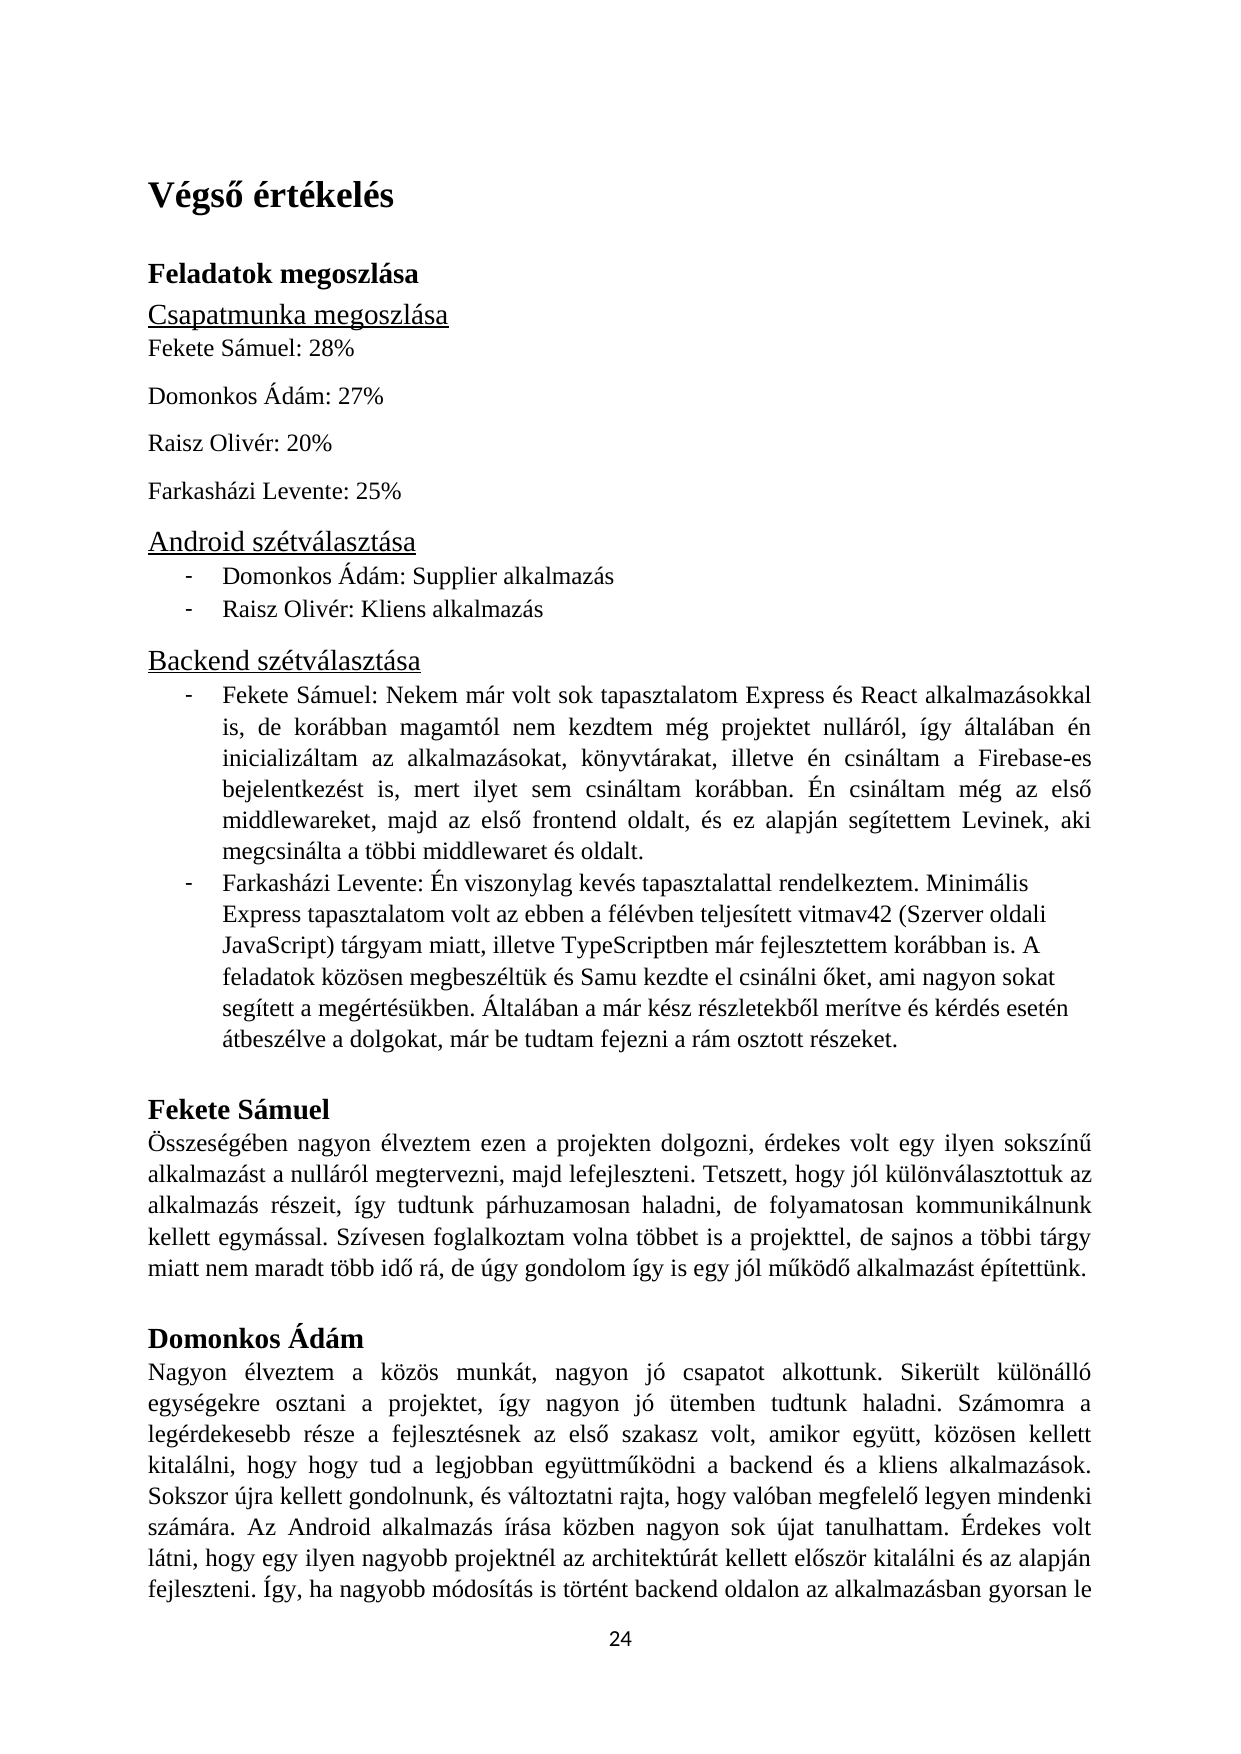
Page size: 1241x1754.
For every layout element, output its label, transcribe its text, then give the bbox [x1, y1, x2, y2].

subtitle Backend szétválasztása [148, 643, 1093, 676]
text Raisz Olivér: 20% [148, 428, 1093, 457]
subtitle Fekete Sámuel [148, 1092, 1093, 1126]
subtitle Android szétválasztása [148, 524, 1093, 557]
subtitle Feladatok megoszlása [148, 257, 1093, 290]
subtitle Domonkos Ádám [148, 1321, 1093, 1355]
text Domonkos Ádám: 27% [148, 381, 1093, 409]
subtitle Csapatmunka megoszlása [148, 297, 1093, 331]
list Fekete Sámuel: Nekem már volt sok tapasztalatom Express és React alkalmazásokkal is, de korábban magamtól nem kezdtem még projektet nulláról, így általában én inicializáltam az alkalmazásokat, könyvtárakat, illetve én csináltam a Firebase-es bejelentkezést is, mert ilyet sem csináltam korábban. Én csináltam még az első middlewareket, majd az első frontend oldalt, és ez alapján segítettem Levinek, aki megcsinálta a többi middlewaret és oldalt. [185, 679, 1093, 864]
text Farkasházi Levente: 25% [148, 476, 1093, 505]
text Összeségében nagyon élveztem ezen a projekten dolgozni, érdekes volt egy ilyen sokszínű alkalmazást a nulláról megtervezni, majd lefejleszteni. Tetszett, hogy jól különválasztottuk az alkalmazás részeit, így tudtunk párhuzamosan haladni, de folyamatosan kommunikálnunk kellett egymással. Szívesen foglalkoztam volna többet is a projekttel, de sajnos a többi tárgy miatt nem maradt több idő rá, de úgy gondolom így is egy jól működő alkalmazást építettünk. [148, 1128, 1093, 1281]
list Domonkos Ádám: Supplier alkalmazás [185, 560, 1093, 591]
list Raisz Olivér: Kliens alkalmazás [185, 593, 1093, 623]
list Farkasházi Levente: Én viszonylag kevés tapasztalattal rendelkeztem. Minimális Express tapasztalatom volt az ebben a félévben teljesített vitmav42 (Szerver oldali JavaScript) tárgyam miatt, illetve TypeScriptben már fejlesztettem korábban is. A feladatok közösen megbeszéltük és Samu kezdte el csinálni őket, ami nagyon sokat segített a megértésükben. Általában a már kész részletekből merítve és kérdés esetén átbeszélve a dolgokat, már be tudtam fejezni a rám osztott részeket. [185, 867, 1093, 1052]
text Fekete Sámuel: 28% [148, 333, 1093, 362]
subtitle Végső értékelés [148, 173, 1093, 216]
